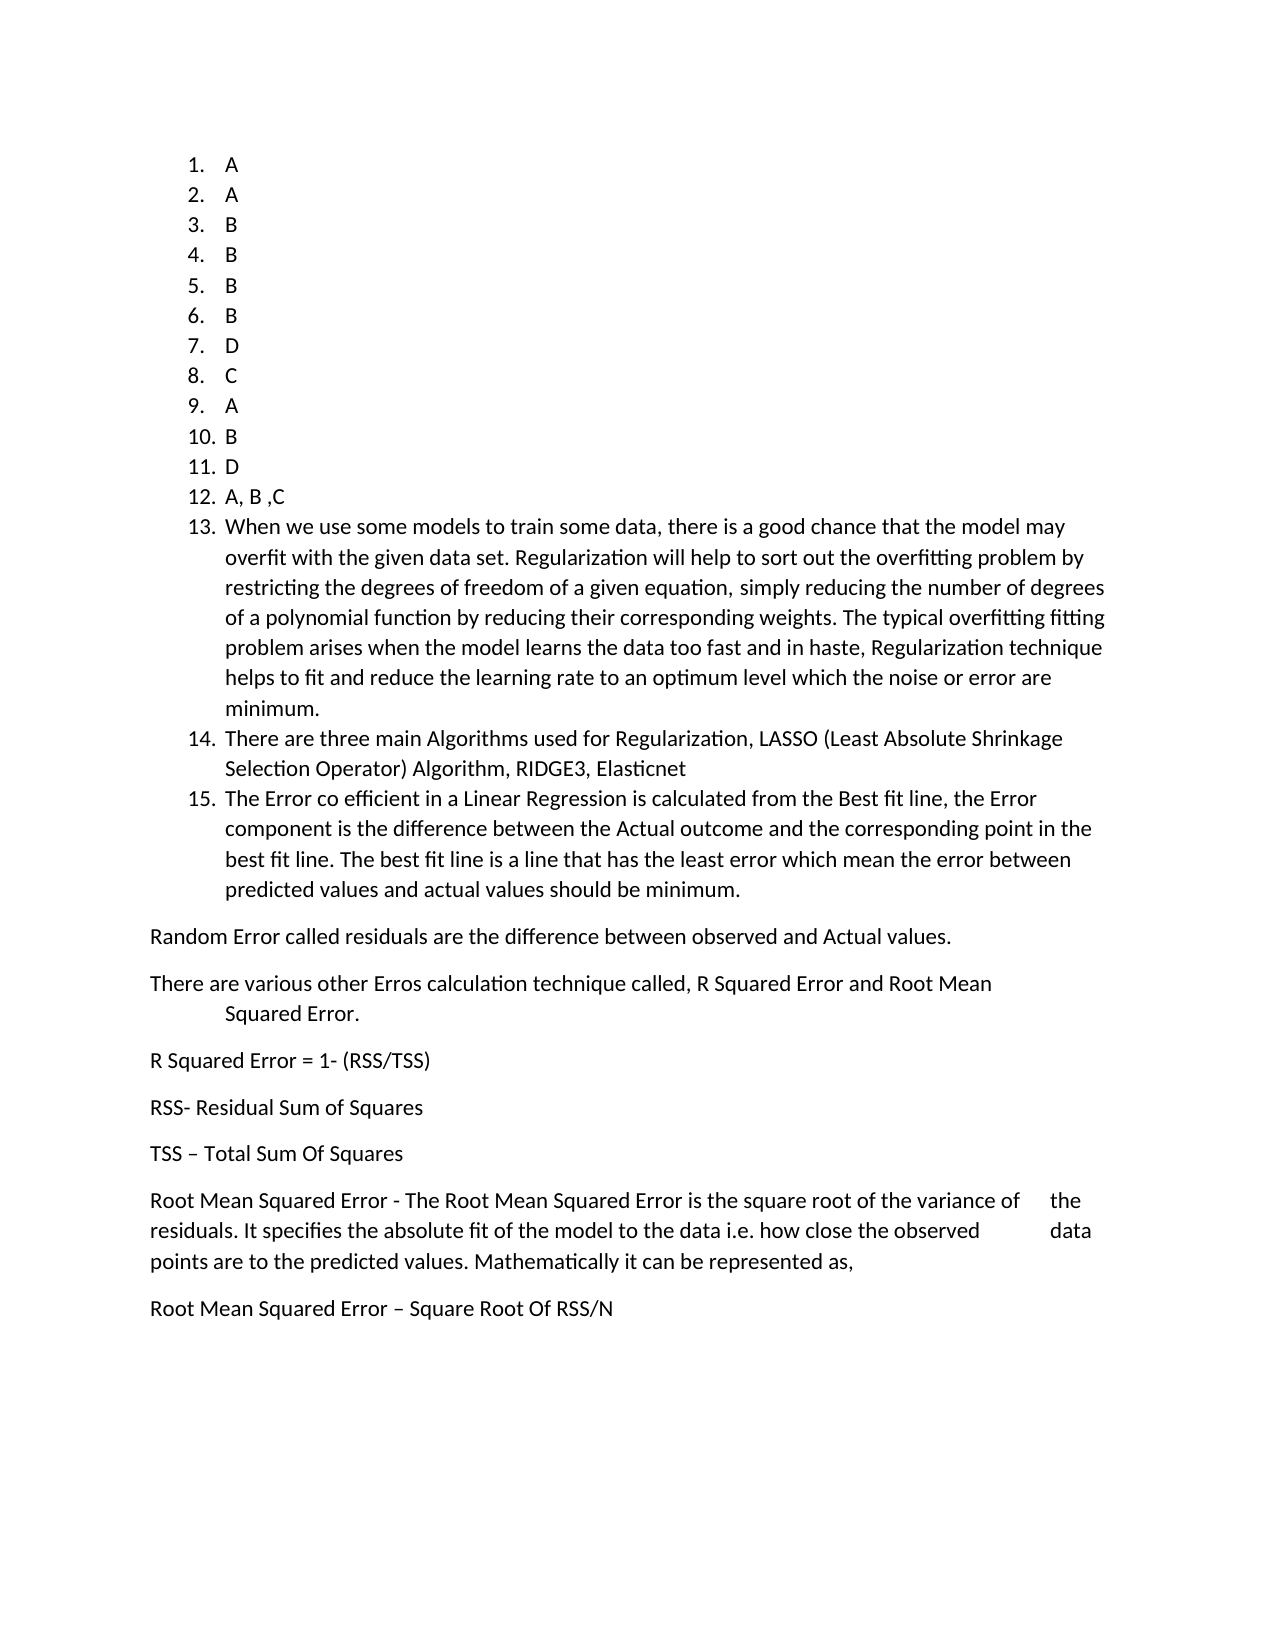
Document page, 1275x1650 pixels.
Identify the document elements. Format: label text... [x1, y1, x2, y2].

list A, B ,C [187, 482, 1125, 510]
list B [187, 301, 1125, 329]
list D [187, 331, 1125, 359]
list B [187, 210, 1125, 238]
text Random Error called residuals are the difference between observed and Actual values. [150, 922, 1125, 950]
list When we use some models to train some data, there is a good chance that the model may overfit with the given data set. Regularization will help to sort out the overfitting problem by restricting the degrees of freedom of a given equation, simply reducing the number of degrees of a polynomial function by reducing their corresponding weights. The typical overfitting fitting problem arises when the model learns the data too fast and in haste, Regularization technique helps to fit and reduce the learning rate to an optimum level which the noise or error are minimum. [187, 512, 1125, 722]
text There are various other Erros calculation technique called, R Squared Error and Root Mean Squared Error. [150, 969, 1125, 1027]
text TSS – Total Sum Of Squares [150, 1139, 1125, 1168]
text R Squared Error = 1- (RSS/TSS) [150, 1046, 1125, 1074]
list There are three main Algorithms used for Regularization, LASSO (Least Absolute Shrinkage Selection Operator) Algorithm, RIDGE3, Elasticnet [187, 724, 1125, 782]
list B [187, 422, 1125, 450]
list A [187, 180, 1125, 208]
list C [187, 361, 1125, 389]
list A [187, 392, 1125, 420]
text Root Mean Squared Error – Square Root Of RSS/N [150, 1294, 1125, 1322]
text Root Mean Squared Error - The Root Mean Squared Error is the square root of the variance of the residuals. It specifies the absolute fit of the model to the data i.e. how close the observed data points are to the predicted values. Mathematically it can be represented as, [150, 1186, 1125, 1275]
list A [187, 150, 1125, 178]
list B [187, 241, 1125, 269]
text RSS- Residual Sum of Squares [150, 1093, 1125, 1121]
list B [187, 271, 1125, 299]
list D [187, 452, 1125, 480]
list The Error co efficient in a Linear Regression is calculated from the Best fit line, the Error component is the difference between the Actual outcome and the corresponding point in the best fit line. The best fit line is a line that has the least error which mean the error between predicted values and actual values should be minimum. [187, 784, 1125, 903]
